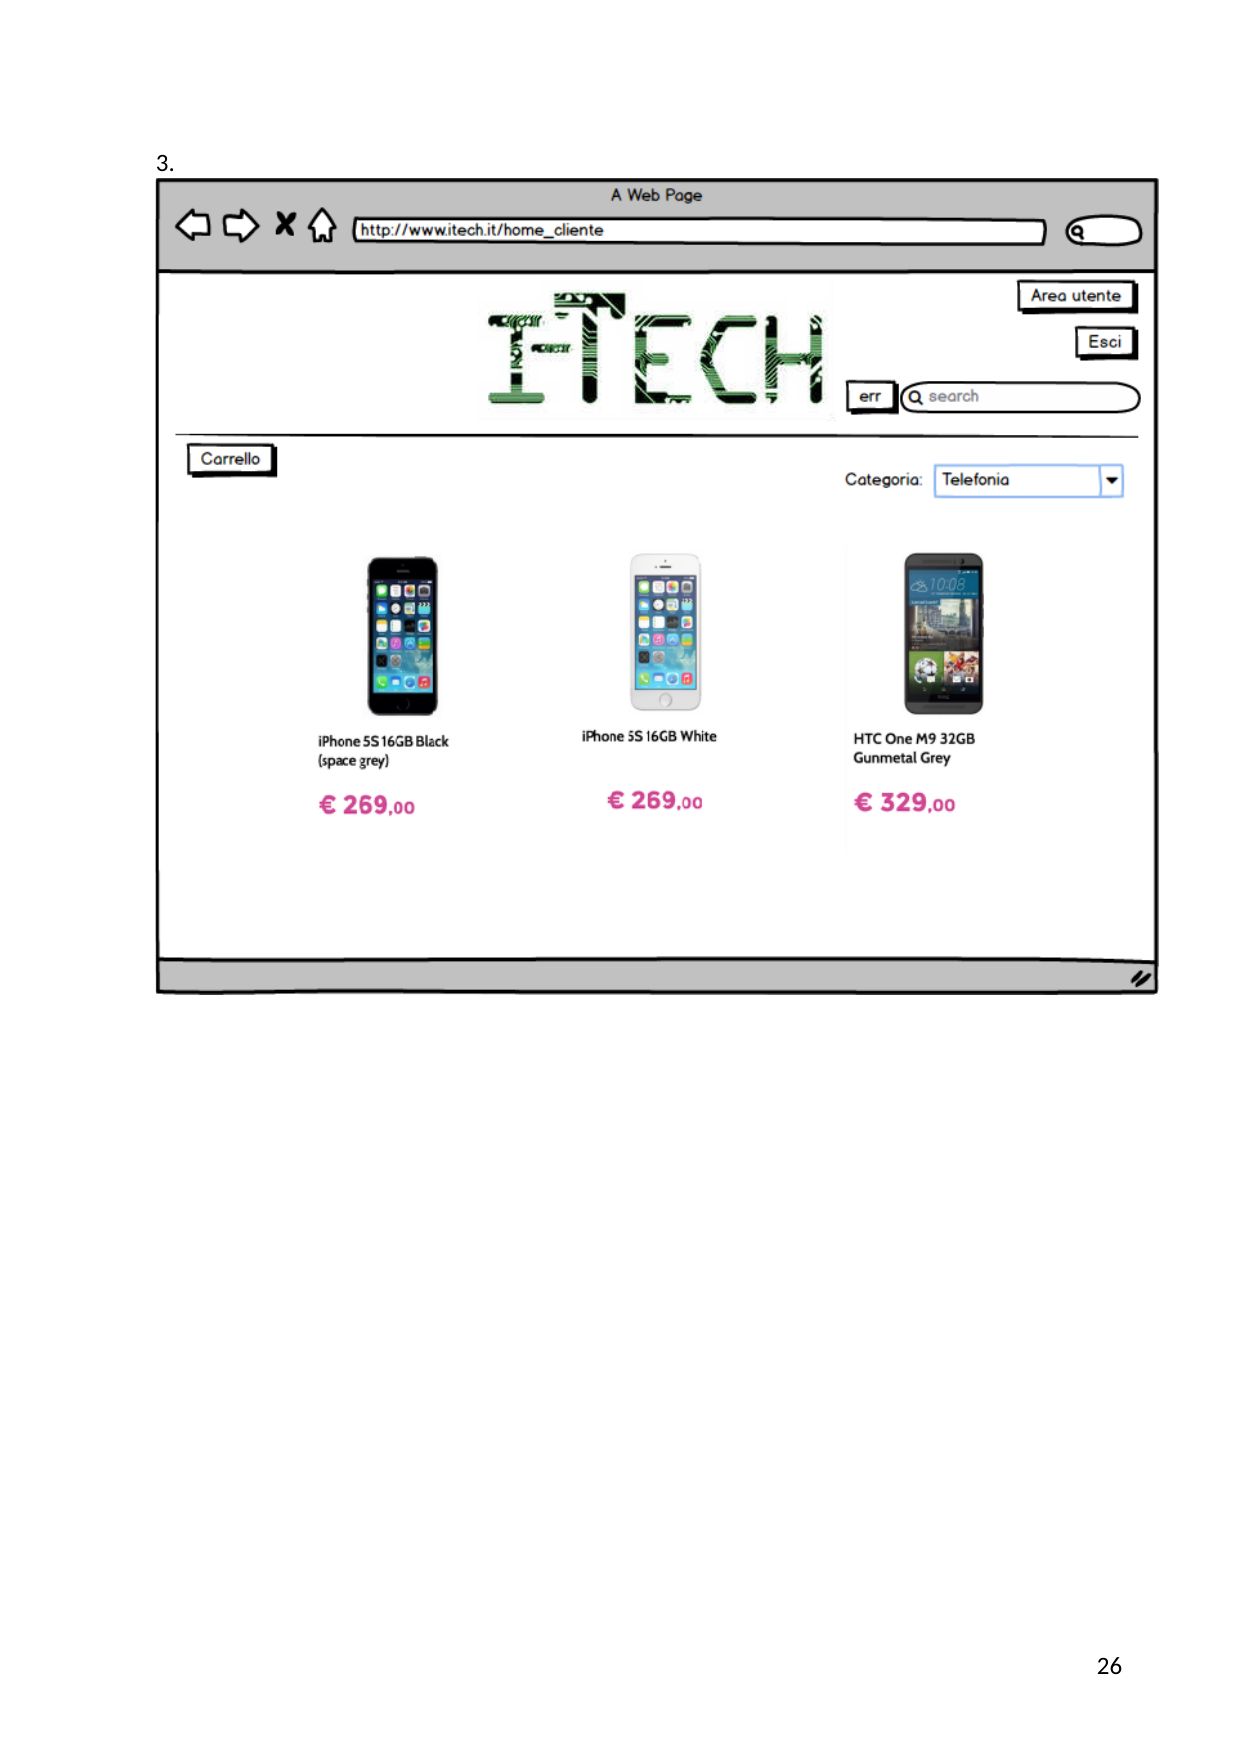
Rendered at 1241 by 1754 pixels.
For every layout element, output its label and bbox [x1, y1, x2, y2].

picture [155, 178, 1159, 995]
